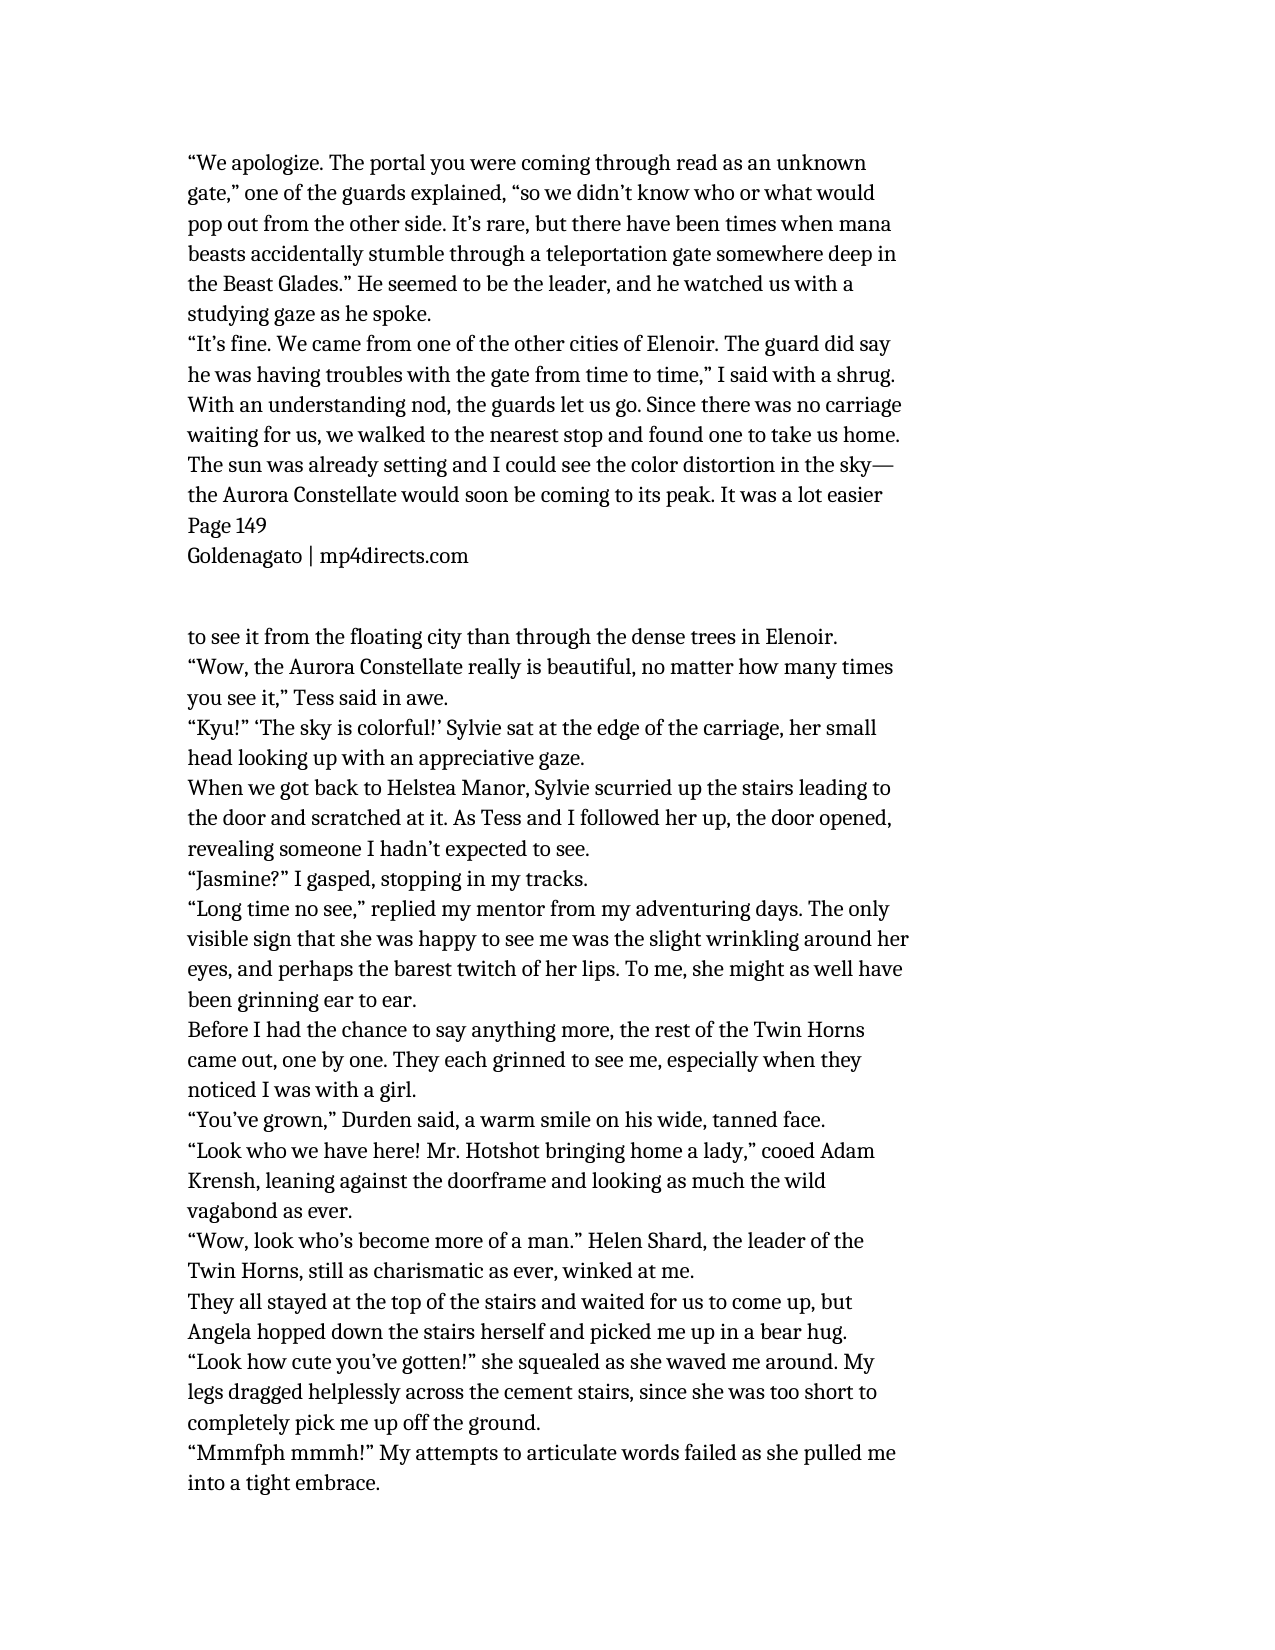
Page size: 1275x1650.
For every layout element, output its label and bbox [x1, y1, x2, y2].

text [187, 150, 1087, 599]
text [187, 624, 1087, 1496]
